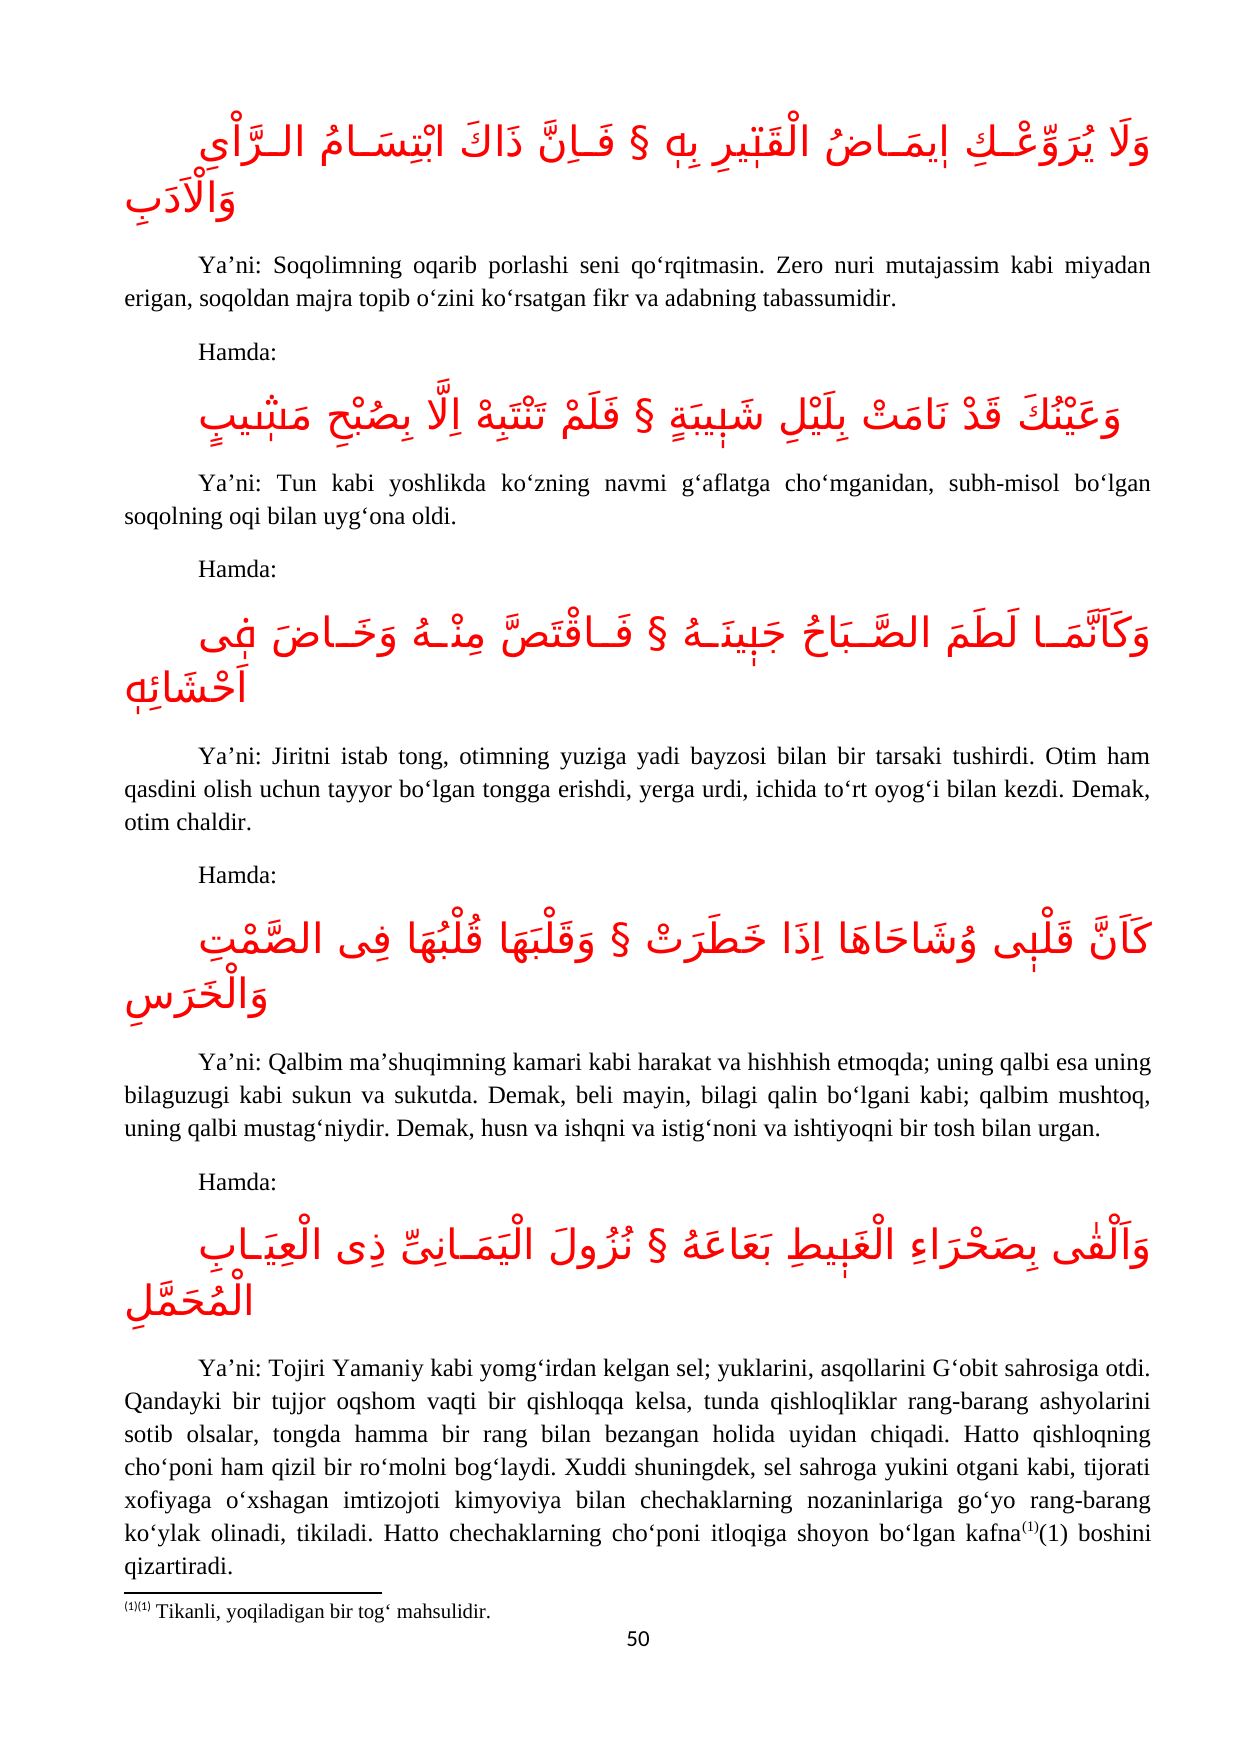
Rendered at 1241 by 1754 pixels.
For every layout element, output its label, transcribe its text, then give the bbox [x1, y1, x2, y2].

text Ya’ni: Qalbim ma’shuqimning kamari kabi harakat va hishhish etmoqda; uning qalbi esa uning bilaguzugi kabi sukun va sukutda. Demak, beli mayin, bilagi qalin bo‘lgani kabi; qalbim mushtoq, uning qalbi mustag‘niydir. Demak, husn va ishqni va istig‘noni va ishtiyoqni bir tosh bilan urgan. [124, 1047, 1152, 1142]
text وَاَلْقٰى بِصَحْرَاءِ الْغَبٖيطِ بَعَاعَهُ § نُزُولَ الْيَمَانِىِّ ذِى الْعِيَابِ الْمُحَمَّلِ [124, 1221, 1152, 1325]
text كَاَنَّ قَلْبٖى وُشَاحَاهَا اِذَا خَطَرَتْ § وَقَلْبَهَا قُلْبُهَا فِى الصَّمْتِ وَالْخَرَسِ [124, 914, 1152, 1019]
text Hamda: [124, 1167, 1152, 1195]
text وَعَيْنُكَ قَدْ نَامَتْ بِلَيْلِ شَبٖيبَةٍ § فَلَمْ تَنْتَبِهْ اِلَّا بِصُبْحِ مَشٖيبٍ [124, 391, 1152, 440]
text Ya’ni: Soqolimning oqarib porlashi seni qo‘rqitmasin. Zero nuri mutajassim kabi miyadan erigan, soqoldan majra topib o‘zini ko‘rsatgan fikr va adabning tabassumidir. [124, 250, 1152, 312]
text Hamda: [124, 554, 1152, 583]
text Ya’ni: Tun kabi yoshlikda ko‘zning navmi g‘aflatga cho‘mganidan, subh-misol bo‘lgan soqolning oqi bilan uyg‘ona oldi. [124, 468, 1152, 529]
text Ya’ni: Tojiri Yamaniy kabi yomg‘irdan kelgan sel; yuklarini, asqollarini G‘obit sahrosiga otdi. Qandayki bir tujjor oqshom vaqti bir qishloqqa kelsa, tunda qishloqliklar rang-barang ashyolarini sotib olsalar, tongda hamma bir rang bilan bezangan holida uyidan chiqadi. Hatto qishloqning cho‘poni ham qizil bir ro‘molni bog‘laydi. Xuddi shuningdek, sel sahroga yukini otgani kabi, tijorati xofiyaga o‘xshagan imtizojoti kimyoviya bilan chechaklarning nozaninlariga go‘yo rang-barang ko‘ylak olinadi, tikiladi. Hatto chechaklarning cho‘poni itloqiga shoyon bo‘lgan kafna(1) boshini qizartiradi. [124, 1353, 1152, 1580]
text وَكَاَنَّمَا لَطَمَ الصَّبَاحُ جَبٖينَهُ § فَاقْتَصَّ مِنْهُ وَخَاضَ فٖى اَحْشَائِهٖ [124, 608, 1152, 713]
text Ya’ni: Jiritni istab tong, otimning yuziga yadi bayzosi bilan bir tarsaki tushirdi. Otim ham qasdini olish uchun tayyor bo‘lgan tongga erishdi, yerga urdi, ichida to‘rt oyog‘i bilan kezdi. Demak, otim chaldir. [124, 741, 1152, 836]
text وَلَا يُرَوِّعْكِ اٖيمَاضُ الْقَتٖيرِ بِهٖ § فَاِنَّ ذَاكَ ابْتِسَامُ الرَّاْىِ وَالْاَدَبِ [124, 118, 1152, 222]
text Hamda: [124, 861, 1152, 889]
text Hamda: [124, 337, 1152, 366]
